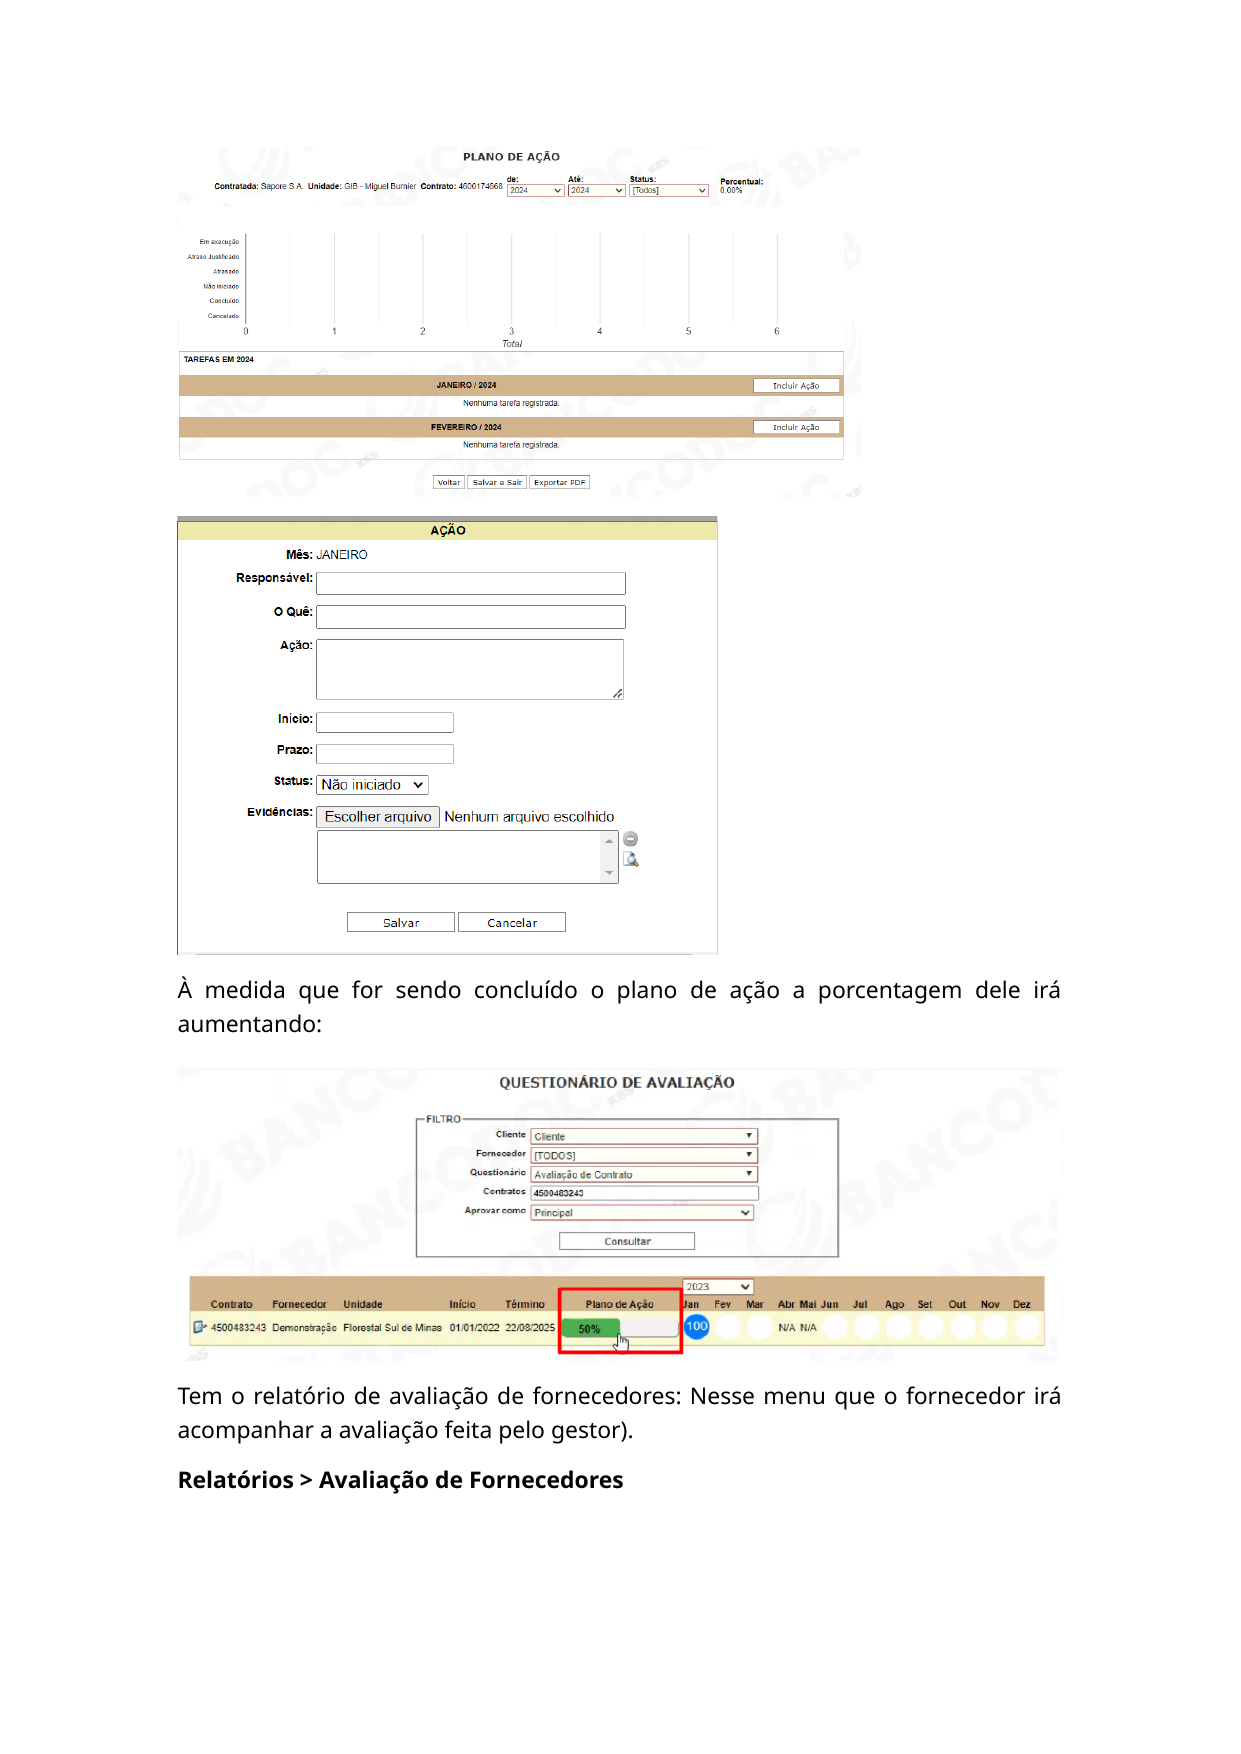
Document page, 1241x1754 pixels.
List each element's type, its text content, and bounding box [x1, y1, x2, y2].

text Tem o relatório de avaliação de fornecedores: Nesse menu que o fornecedor irá acompanhar a avaliação feita pelo gestor). [177, 1380, 1063, 1445]
picture [177, 1058, 1063, 1361]
picture [177, 516, 718, 955]
text À medida que for sendo concluído o plano de ação a porcentagem dele irá aumentando: [177, 974, 1063, 1039]
picture [177, 147, 861, 497]
text Relatórios > Avaliação de Fornecedores [177, 1464, 1063, 1495]
